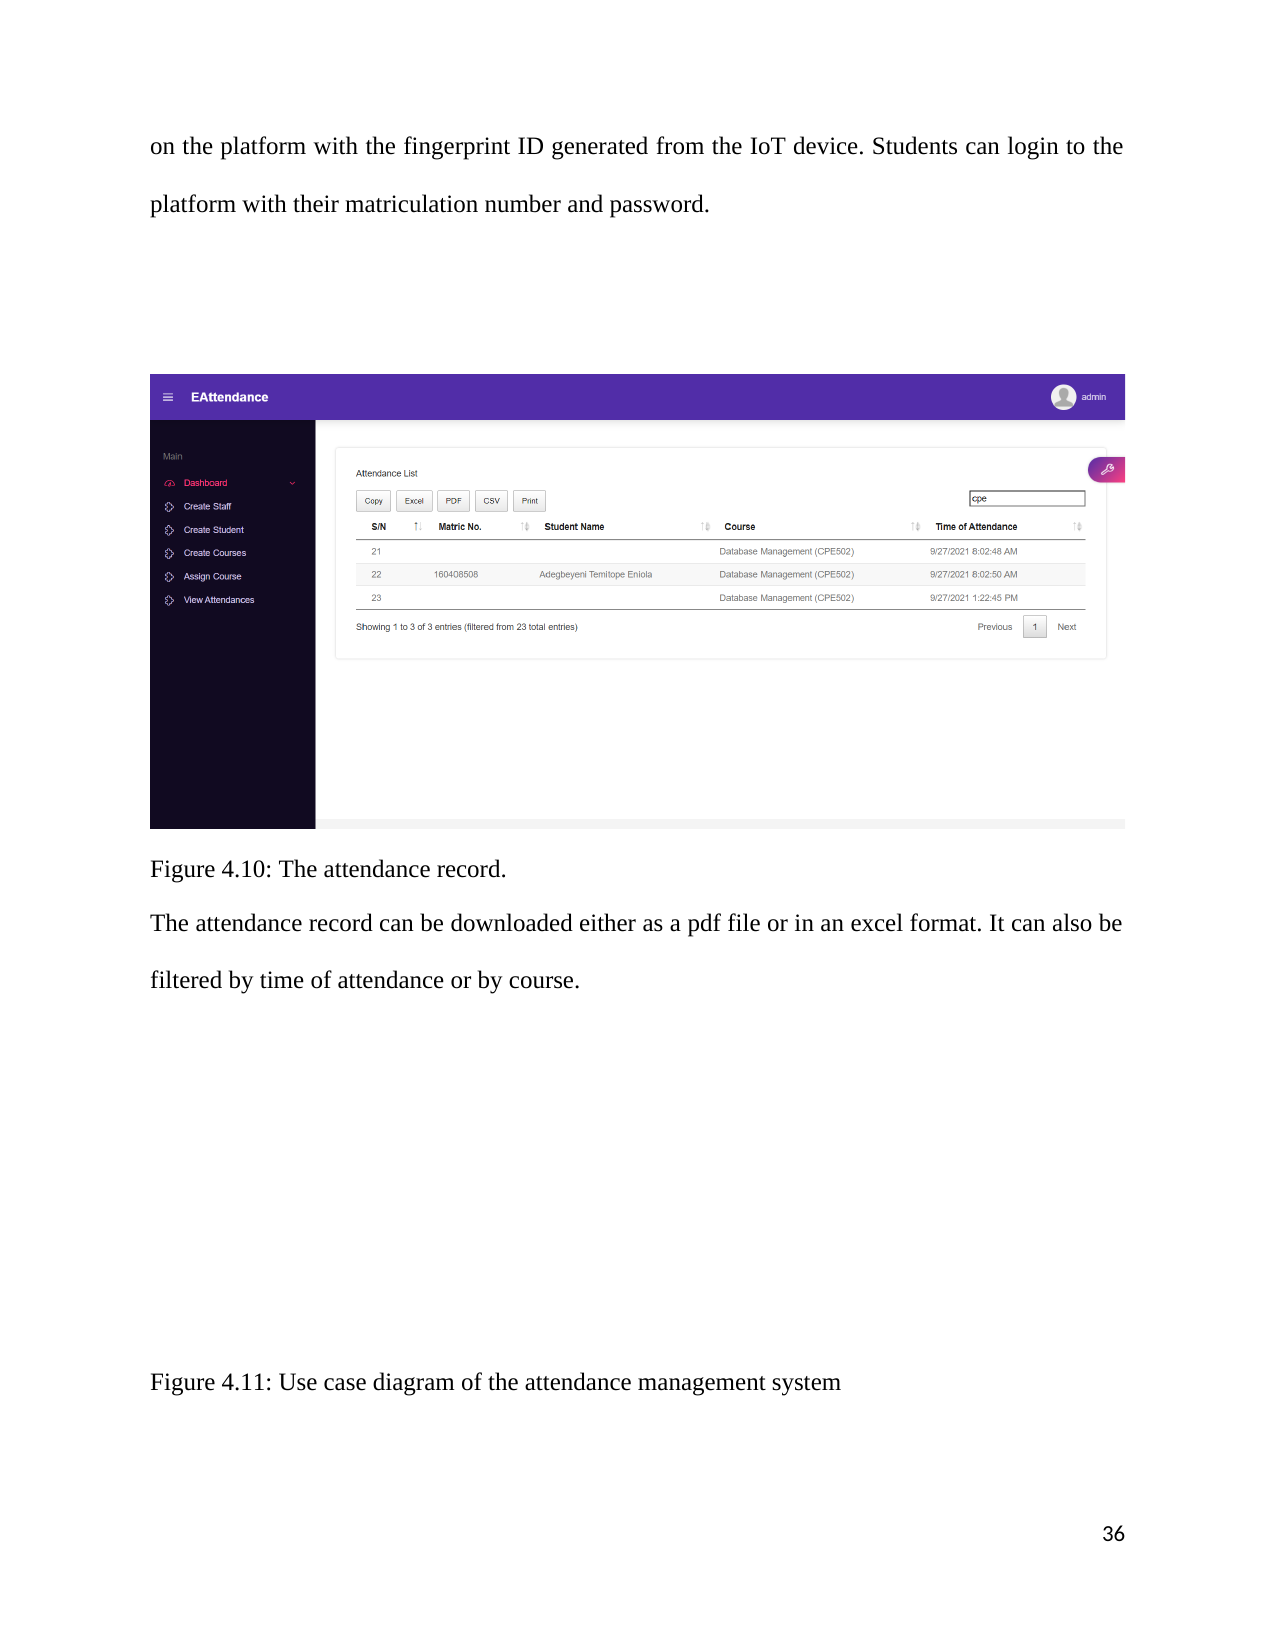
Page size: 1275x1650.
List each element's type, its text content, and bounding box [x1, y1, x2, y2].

text Figure 4.10: The attendance record. [150, 854, 1125, 883]
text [150, 131, 1125, 217]
picture [150, 374, 1125, 829]
text The attendance record can be downloaded either as a pdf file or in an excel format. It can also be filtered by time of attendance or by course. [150, 908, 1125, 994]
text Figure 4.11: Use case diagram of the attendance management system [150, 1367, 1125, 1395]
